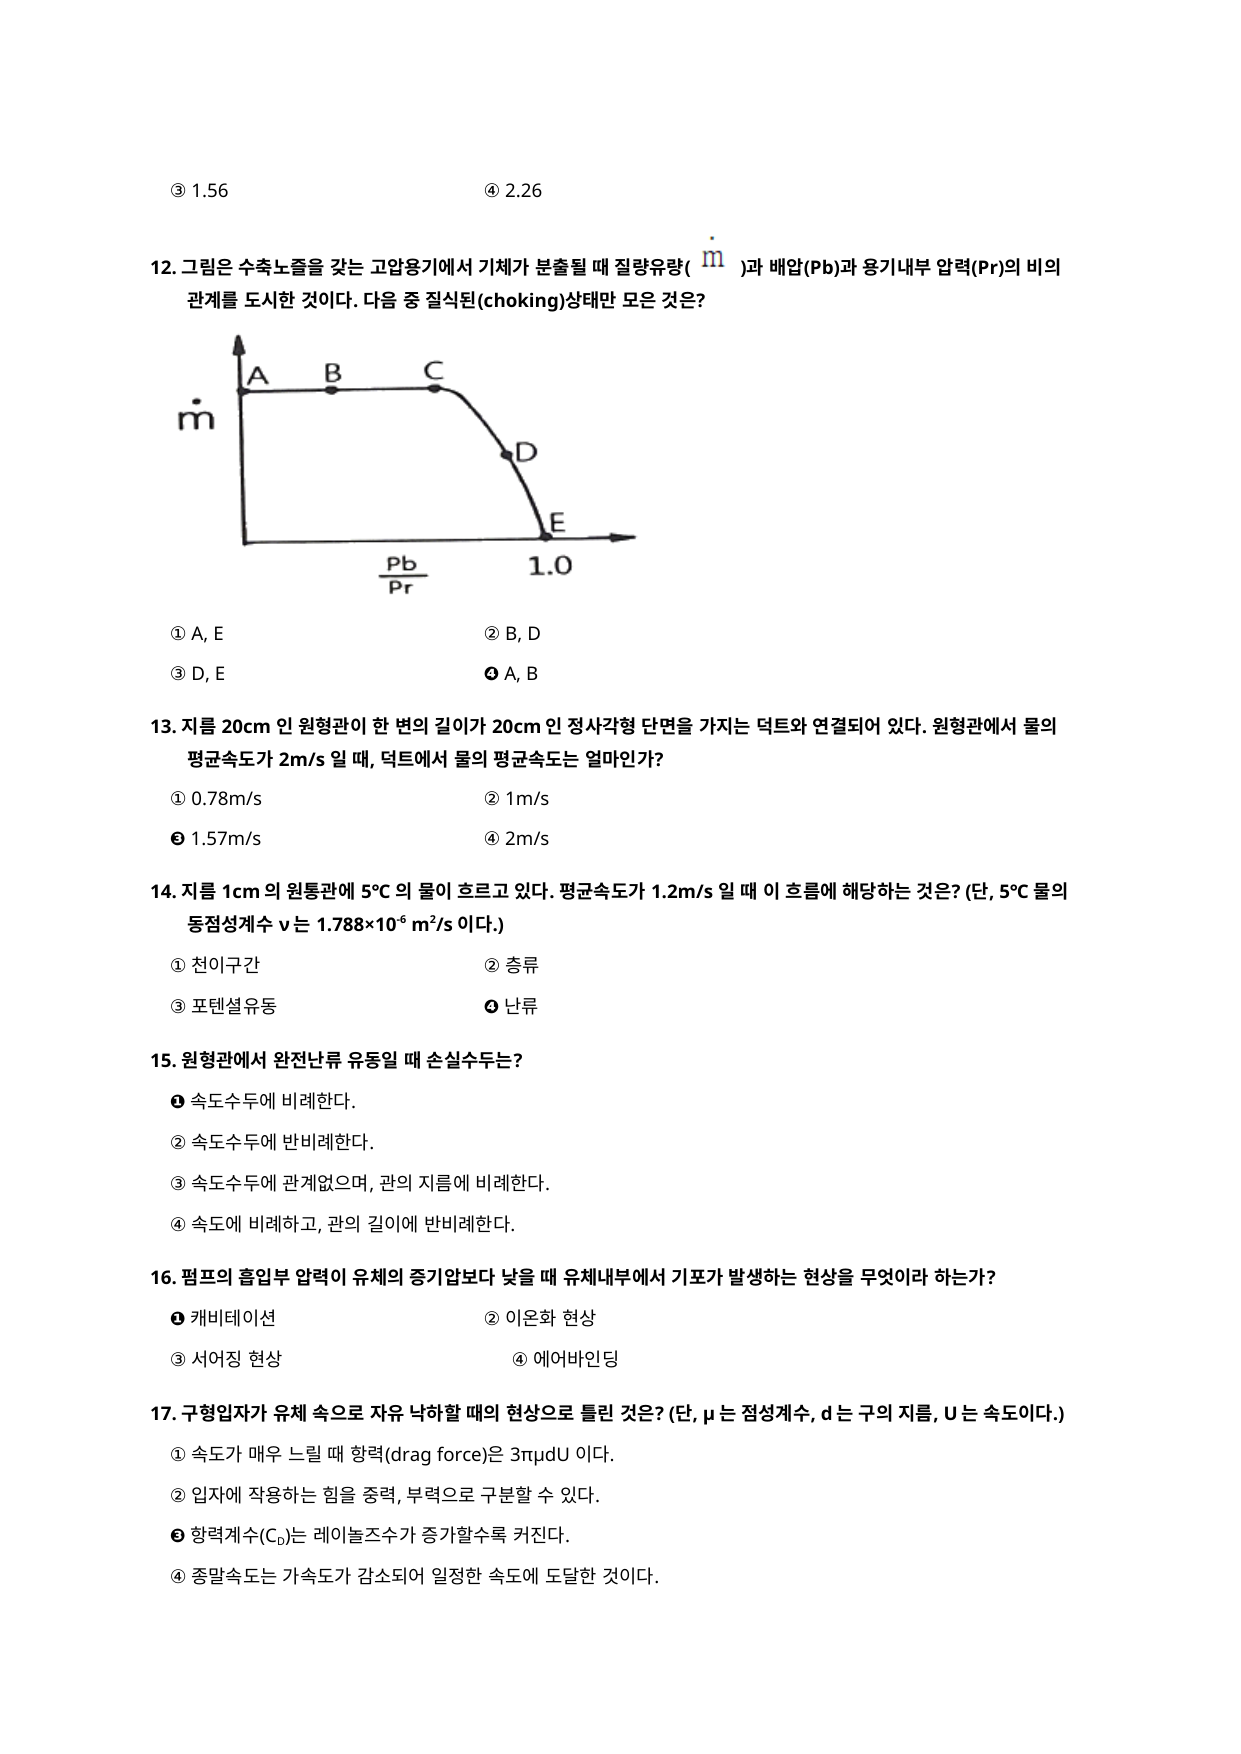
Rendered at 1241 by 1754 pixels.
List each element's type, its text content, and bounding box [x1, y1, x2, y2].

text 13. 지름 20cm 인 원형관이 한 변의 길이가 20cm인 정사각형 단면을 가지는 덕트와 연결되어 있다. 원형관에서 물의 평균속도가 2m/s 일 때, 덕트에서 물의 평균속도는 얼마인가? [150, 712, 1090, 772]
text ① 0.78m/s ② 1m/s [150, 786, 1090, 811]
text ② 속도수두에 반비례한다. [150, 1127, 1090, 1154]
picture [169, 326, 647, 602]
text 15. 원형관에서 완전난류 유동일 때 손실수두는? [150, 1045, 1090, 1073]
text ③ 속도수두에 관계없으며, 관의 지름에 비례한다. [150, 1168, 1090, 1195]
text ④ 속도에 비례하고, 관의 길이에 반비례한다. [150, 1209, 1090, 1236]
text ❶ 캐비테이션 ② 이온화 현상 [150, 1303, 1090, 1331]
text ② 입자에 작용하는 힘을 중력, 부력으로 구분할 수 있다. [150, 1480, 1090, 1507]
text 12. 그림은 수축노즐을 갖는 고압용기에서 기체가 분출될 때 질량유량( )과 배압(Pb)과 용기내부 압력(Pr)의 비의 관계를 도시한 것이다. 다음 중 질식된(choking)상태만 모은 것은? [150, 229, 1090, 312]
text ❸ 항력계수(CD)는 레이놀즈수가 증가할수록 커진다. [150, 1521, 1090, 1548]
text ③ 포텐셜유동 ❹ 난류 [150, 992, 1090, 1019]
text 14. 지름 1cm의 원통관에 5℃ 의 물이 흐르고 있다. 평균속도가 1.2m/s 일 때 이 흐름에 해당하는 것은? (단, 5℃ 물의 동점성계수 ν는 1.788×10-6 m2/s 이다.) [150, 877, 1090, 937]
text 17. 구형입자가 유체 속으로 자유 낙하할 때의 현상으로 틀린 것은? (단, μ는 점성계수, d는 구의 지름, U는 속도이다.) [150, 1398, 1090, 1426]
picture [695, 229, 730, 275]
text 16. 펌프의 흡입부 압력이 유체의 증기압보다 낮을 때 유체내부에서 기포가 발생하는 현상을 무엇이라 하는가? [150, 1263, 1090, 1290]
text ③ 1.56 ④ 2.26 [150, 177, 1090, 203]
text ③ D, E ❹ A, B [150, 660, 1090, 686]
text ① A, E ② B, D [150, 621, 1090, 646]
text ① 속도가 매우 느릴 때 항력(drag force)은 3πμdU 이다. [150, 1439, 1090, 1466]
text ① 천이구간 ② 층류 [150, 951, 1090, 978]
text ④ 종말속도는 가속도가 감소되어 일정한 속도에 도달한 것이다. [150, 1562, 1090, 1589]
text ③ 서어징 현상 ④ 에어바인딩 [150, 1345, 1090, 1372]
text ❶ 속도수두에 비례한다. [150, 1086, 1090, 1113]
text ❸ 1.57m/s ④ 2m/s [150, 825, 1090, 851]
